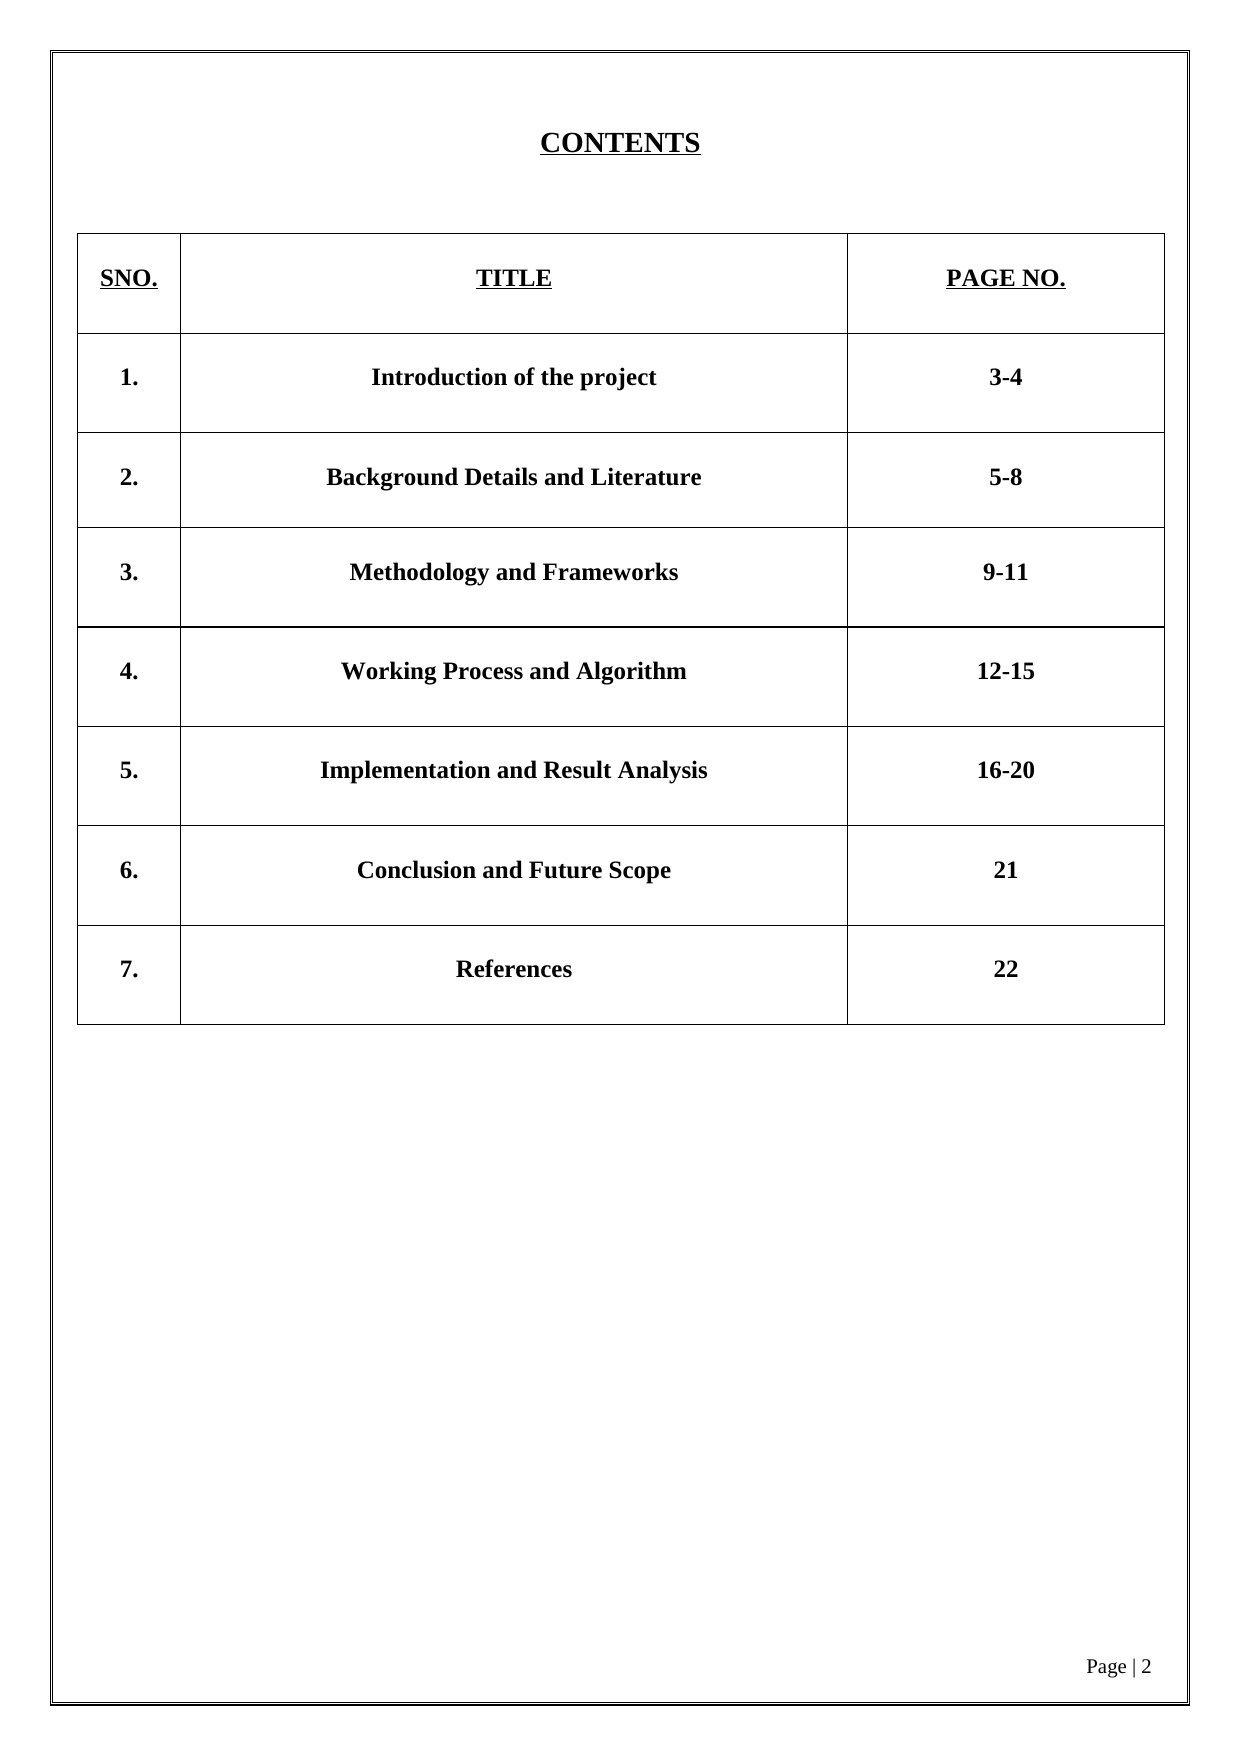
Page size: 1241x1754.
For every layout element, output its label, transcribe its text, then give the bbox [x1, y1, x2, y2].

table_cell Introduction of the project [181, 334, 847, 432]
table_cell References [181, 926, 847, 1024]
text CONTENTS [89, 125, 1152, 158]
table_cell 7. [78, 926, 180, 1024]
table_cell 21 [848, 826, 1164, 924]
table_cell 3. [78, 528, 180, 626]
table_cell 5. [78, 727, 180, 825]
table_cell 5-8 [848, 433, 1164, 527]
table_cell 12-15 [848, 628, 1164, 726]
table_cell 4. [78, 628, 180, 726]
table_header SNO. [78, 234, 180, 333]
table_cell 2. [78, 433, 180, 527]
table_cell 9-11 [848, 528, 1164, 626]
table_cell Working Process and Algorithm [181, 628, 847, 726]
table_cell Background Details and Literature [181, 433, 847, 527]
table_cell Methodology and Frameworks [181, 528, 847, 626]
table_header TITLE [181, 234, 847, 333]
table_cell 22 [848, 926, 1164, 1024]
table_cell 6. [78, 826, 180, 924]
table_header PAGE NO. [848, 234, 1164, 333]
table_cell Conclusion and Future Scope [181, 826, 847, 924]
table_cell 3-4 [848, 334, 1164, 432]
table_cell Implementation and Result Analysis [181, 727, 847, 825]
table_cell 1. [78, 334, 180, 432]
table_cell 16-20 [848, 727, 1164, 825]
